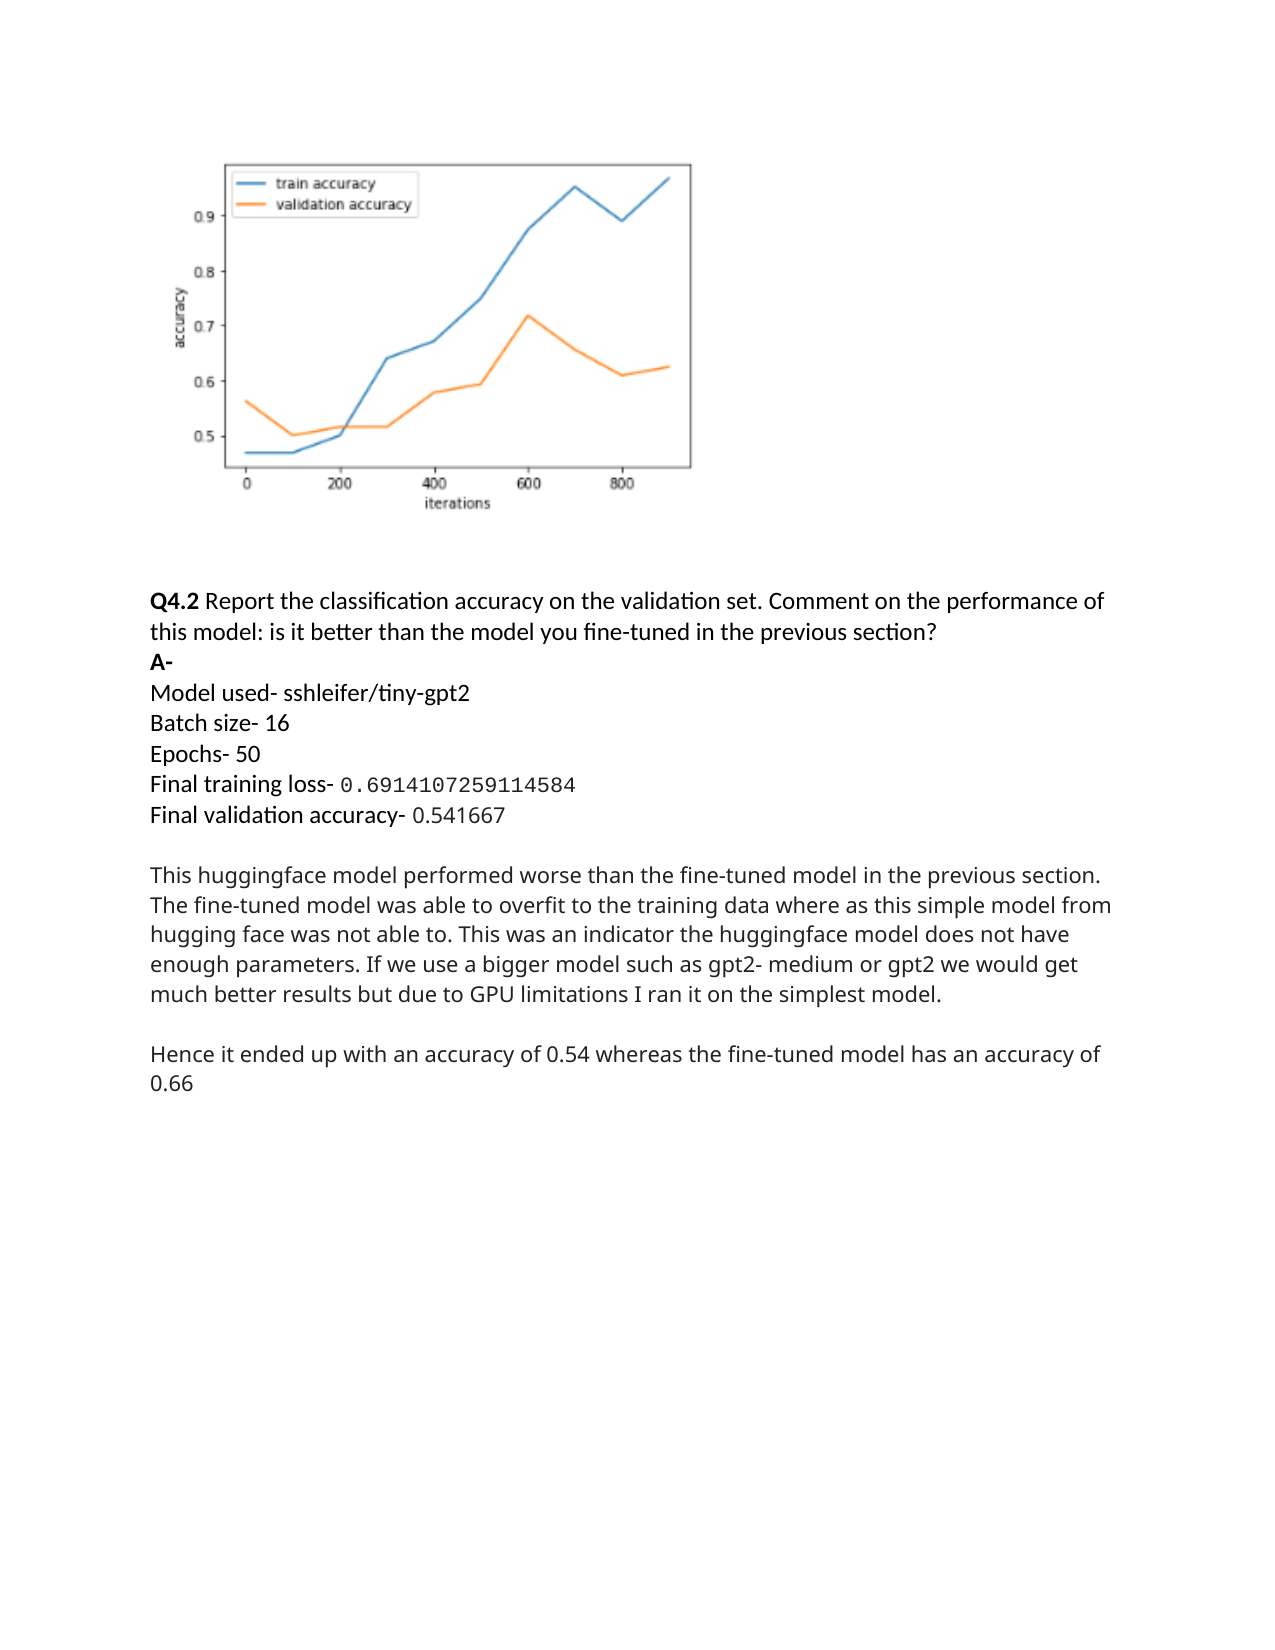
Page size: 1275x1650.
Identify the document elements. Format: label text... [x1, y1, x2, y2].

picture [150, 150, 734, 525]
text A- [150, 646, 1125, 677]
text Batch size- 16 [150, 707, 1125, 738]
text This huggingface model performed worse than the fine-tuned model in the previous section. The fine-tuned model was able to overfit to the training data where as this simple model from hugging face was not able to. This was an indicator the huggingface model does not have enough parameters. If we use a bigger model such as gpt2- medium or gpt2 we would get much better results but due to GPU limitations I ran it on the simplest model. [150, 860, 1125, 1009]
text Hence it ended up with an accuracy of 0.54 whereas the fine-tuned model has an accuracy of 0.66 [150, 1038, 1125, 1098]
text Epochs- 50 [150, 738, 1125, 768]
text Final validation accuracy- 0.541667 [150, 799, 1125, 830]
text Final training loss- 0.6914107259114584 [150, 768, 1125, 799]
text Q4.2 Report the classification accuracy on the validation set. Comment on the performance of this model: is it better than the model you fine-tuned in the previous section? [150, 585, 1125, 646]
text Model used- sshleifer/tiny-gpt2 [150, 677, 1125, 707]
